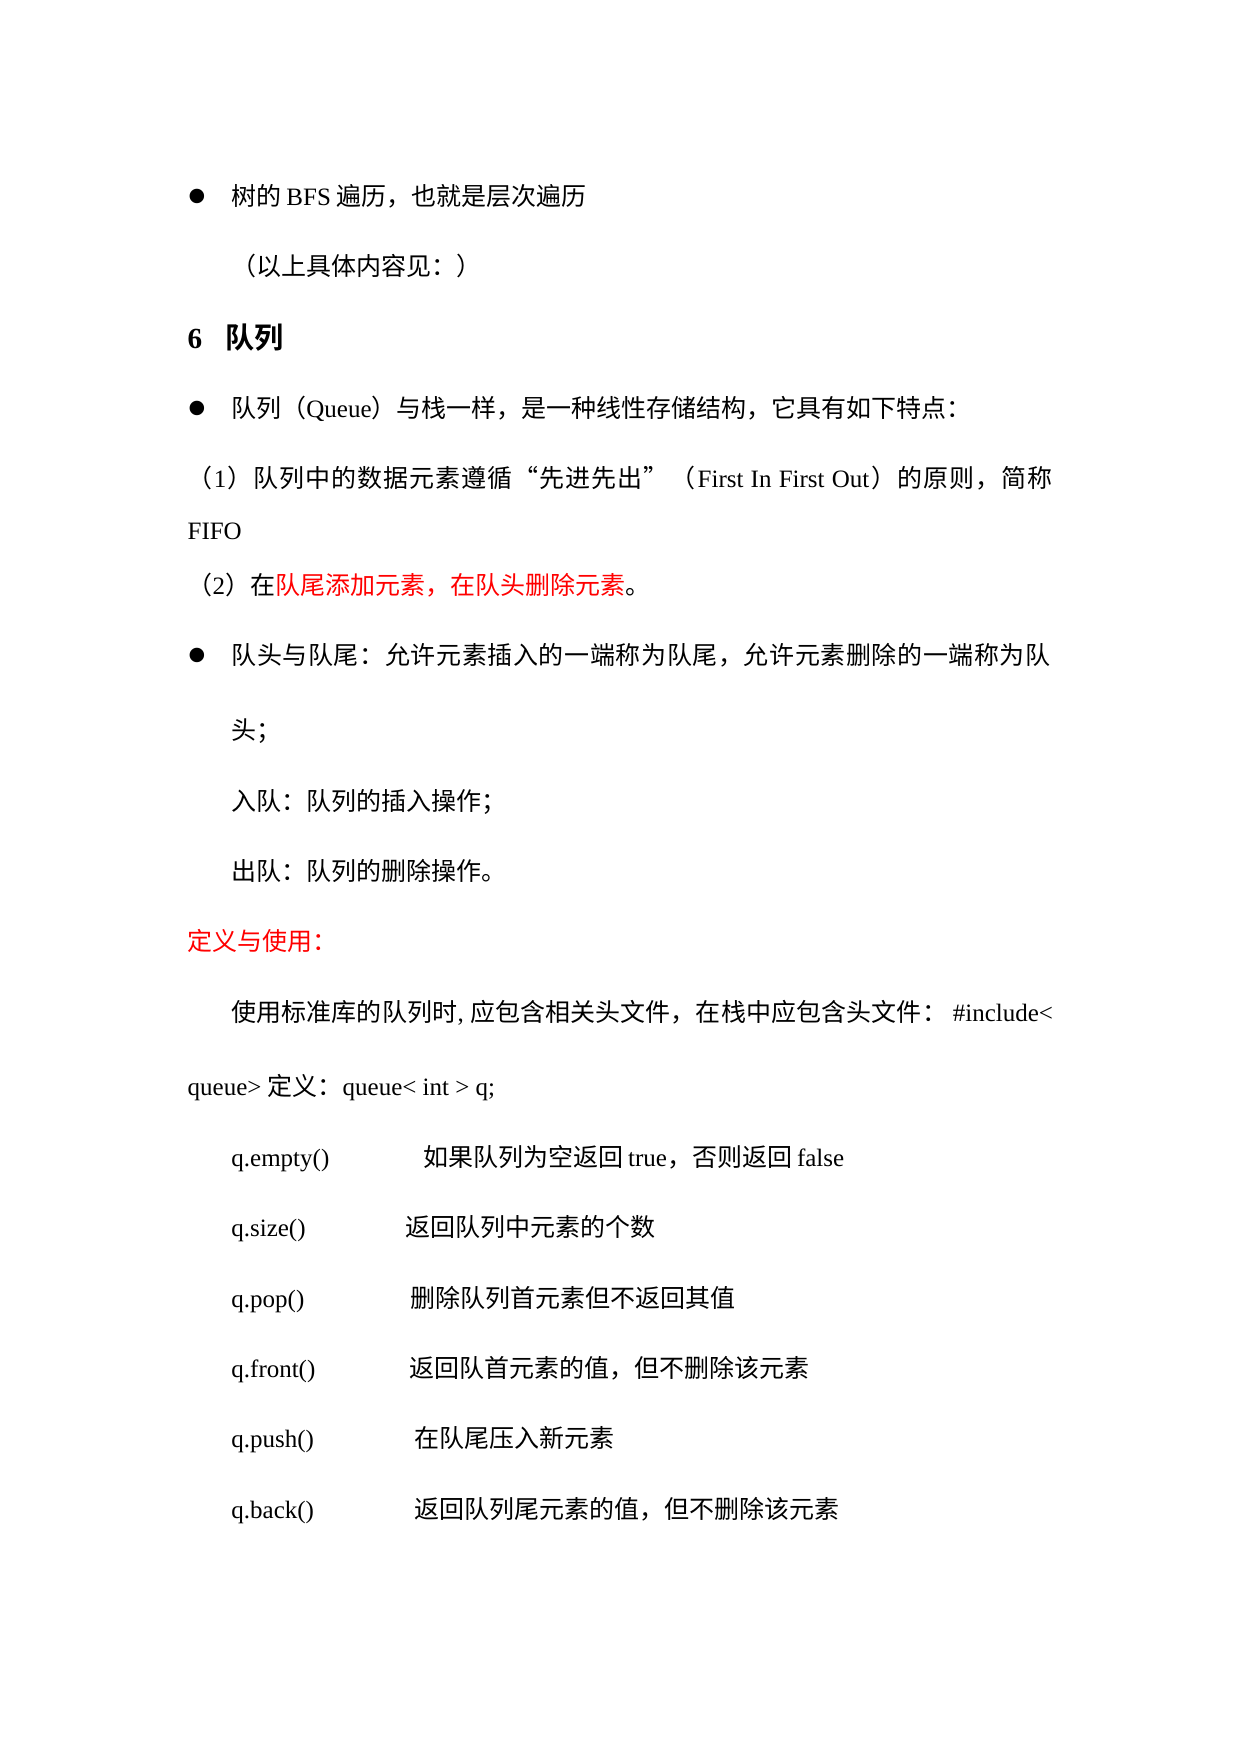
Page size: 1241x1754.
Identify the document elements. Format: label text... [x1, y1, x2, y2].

text q.empty() 如果队列为空返回true，否则返回false [187, 1123, 1053, 1188]
text 出队：队列的删除操作。 [187, 837, 1053, 902]
text （1）队列中的数据元素遵循“先进先出”（First In First Out）的原则，简称FIFO [187, 444, 1053, 547]
list 队头与队尾：允许元素插入的一端称为队尾，允许元素删除的一端称为队头； [187, 621, 1053, 761]
text q.push() 在队尾压入新元素 [187, 1404, 1053, 1469]
text q.front() 返回队首元素的值，但不删除该元素 [187, 1334, 1053, 1399]
text 使用标准库的队列时, 应包含相关头文件，在栈中应包含头文件： #include< queue> 定义：queue< int > q; [187, 978, 1053, 1117]
text q.pop() 删除队列首元素但不返回其值 [187, 1264, 1053, 1329]
text （以上具体内容见：） [187, 232, 1053, 297]
text 定义与使用： [187, 907, 1053, 972]
list 队列（Queue）与栈一样，是一种线性存储结构，它具有如下特点： [187, 374, 1053, 439]
text 入队：队列的插入操作； [187, 767, 1053, 832]
list 树的BFS遍历，也就是层次遍历 [187, 162, 1053, 227]
text （2）在队尾添加元素，在队头删除元素。 [187, 551, 1053, 616]
text q.size() 返回队列中元素的个数 [187, 1193, 1053, 1258]
text q.back() 返回队列尾元素的值，但不删除该元素 [187, 1475, 1053, 1540]
list 队列 [187, 303, 1053, 368]
